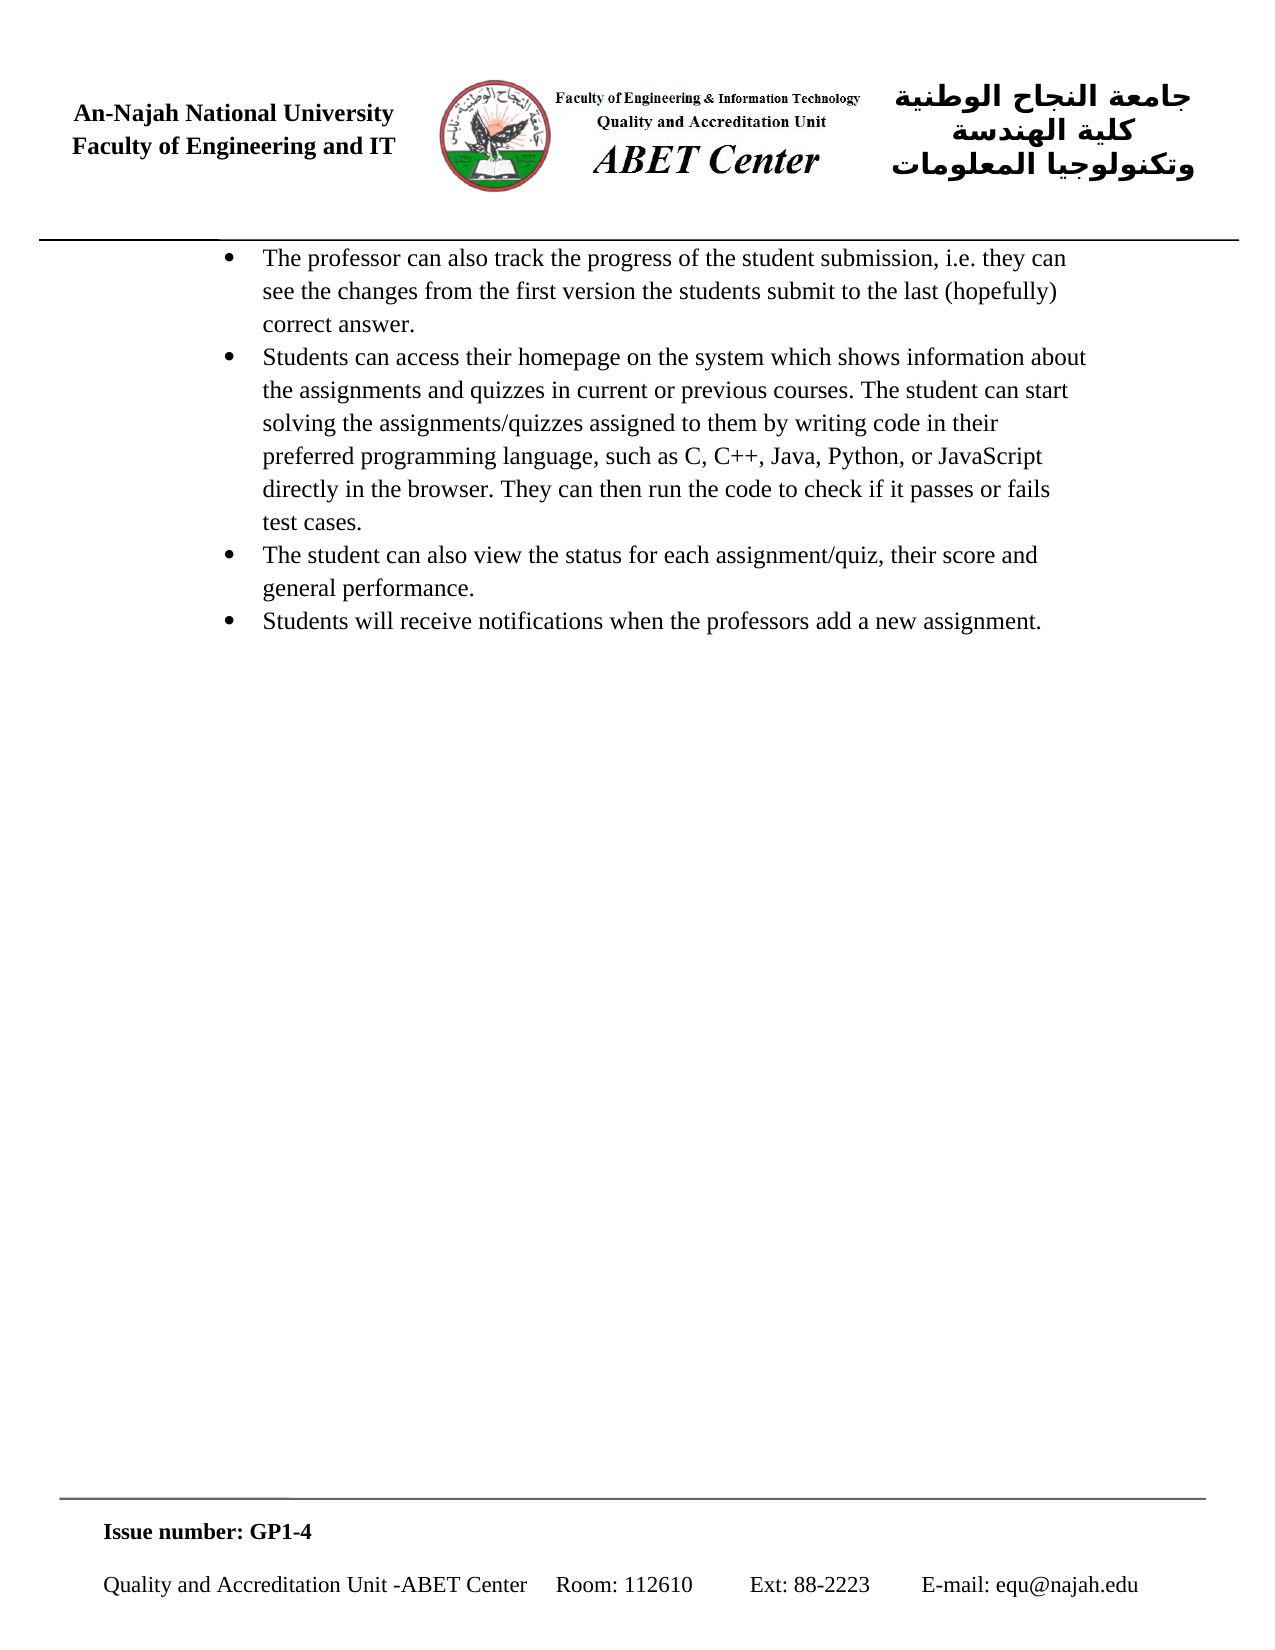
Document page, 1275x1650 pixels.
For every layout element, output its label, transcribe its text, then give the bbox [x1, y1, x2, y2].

list The professor can also track the progress of the student submission, i.e. they can see the changes from the first version the students submit to the last (hopefully) correct answer. [225, 243, 1087, 338]
list The student can also view the status for each assignment/quiz, their score and general performance. [225, 540, 1087, 602]
picture [414, 68, 869, 199]
list Students will receive notifications when the professors add a new assignment. [225, 606, 1087, 635]
list Students can access their homepage on the system which shows information about the assignments and quizzes in current or previous courses. The student can start solving the assignments/quizzes assigned to them by writing code in their preferred programming language, such as C, C++, Java, Python, or JavaScript directly in the browser. They can then run the code to check if it passes or fails test cases. [225, 342, 1087, 536]
